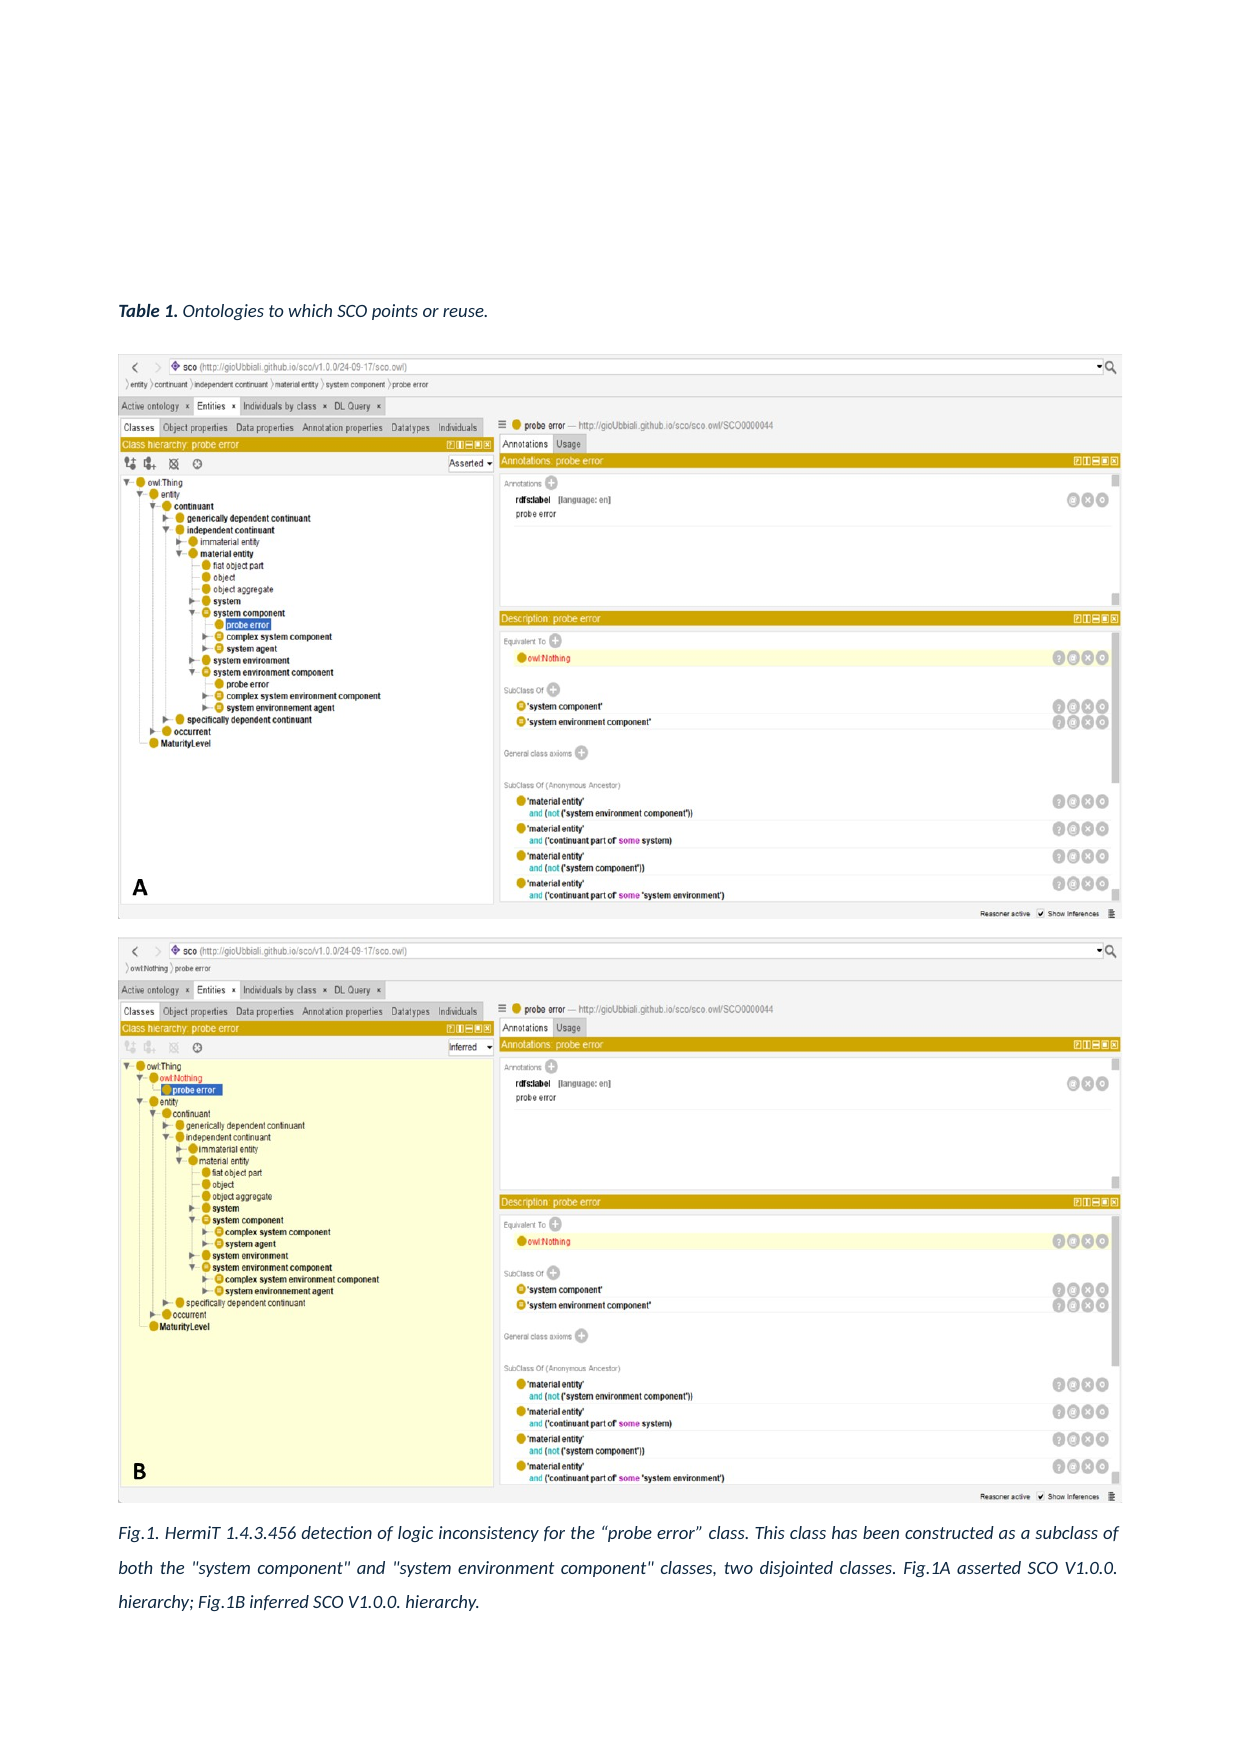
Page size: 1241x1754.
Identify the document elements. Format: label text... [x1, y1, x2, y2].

picture [118, 354, 1123, 919]
picture [118, 937, 1123, 1503]
text Table 1. Ontologies to which SCO points or reuse. [118, 299, 1122, 322]
text Fig.1. HermiT 1.4.3.456 detection of logic inconsistency for the “probe error” class. This class has been constructed as a subclass of both the "system component" and "system environment component" classes, two disjointed classes. Fig.1A asserted SCO V1.0.0. hierarchy; Fig.1B inferred SCO V1.0.0. hierarchy. [118, 1522, 1122, 1613]
